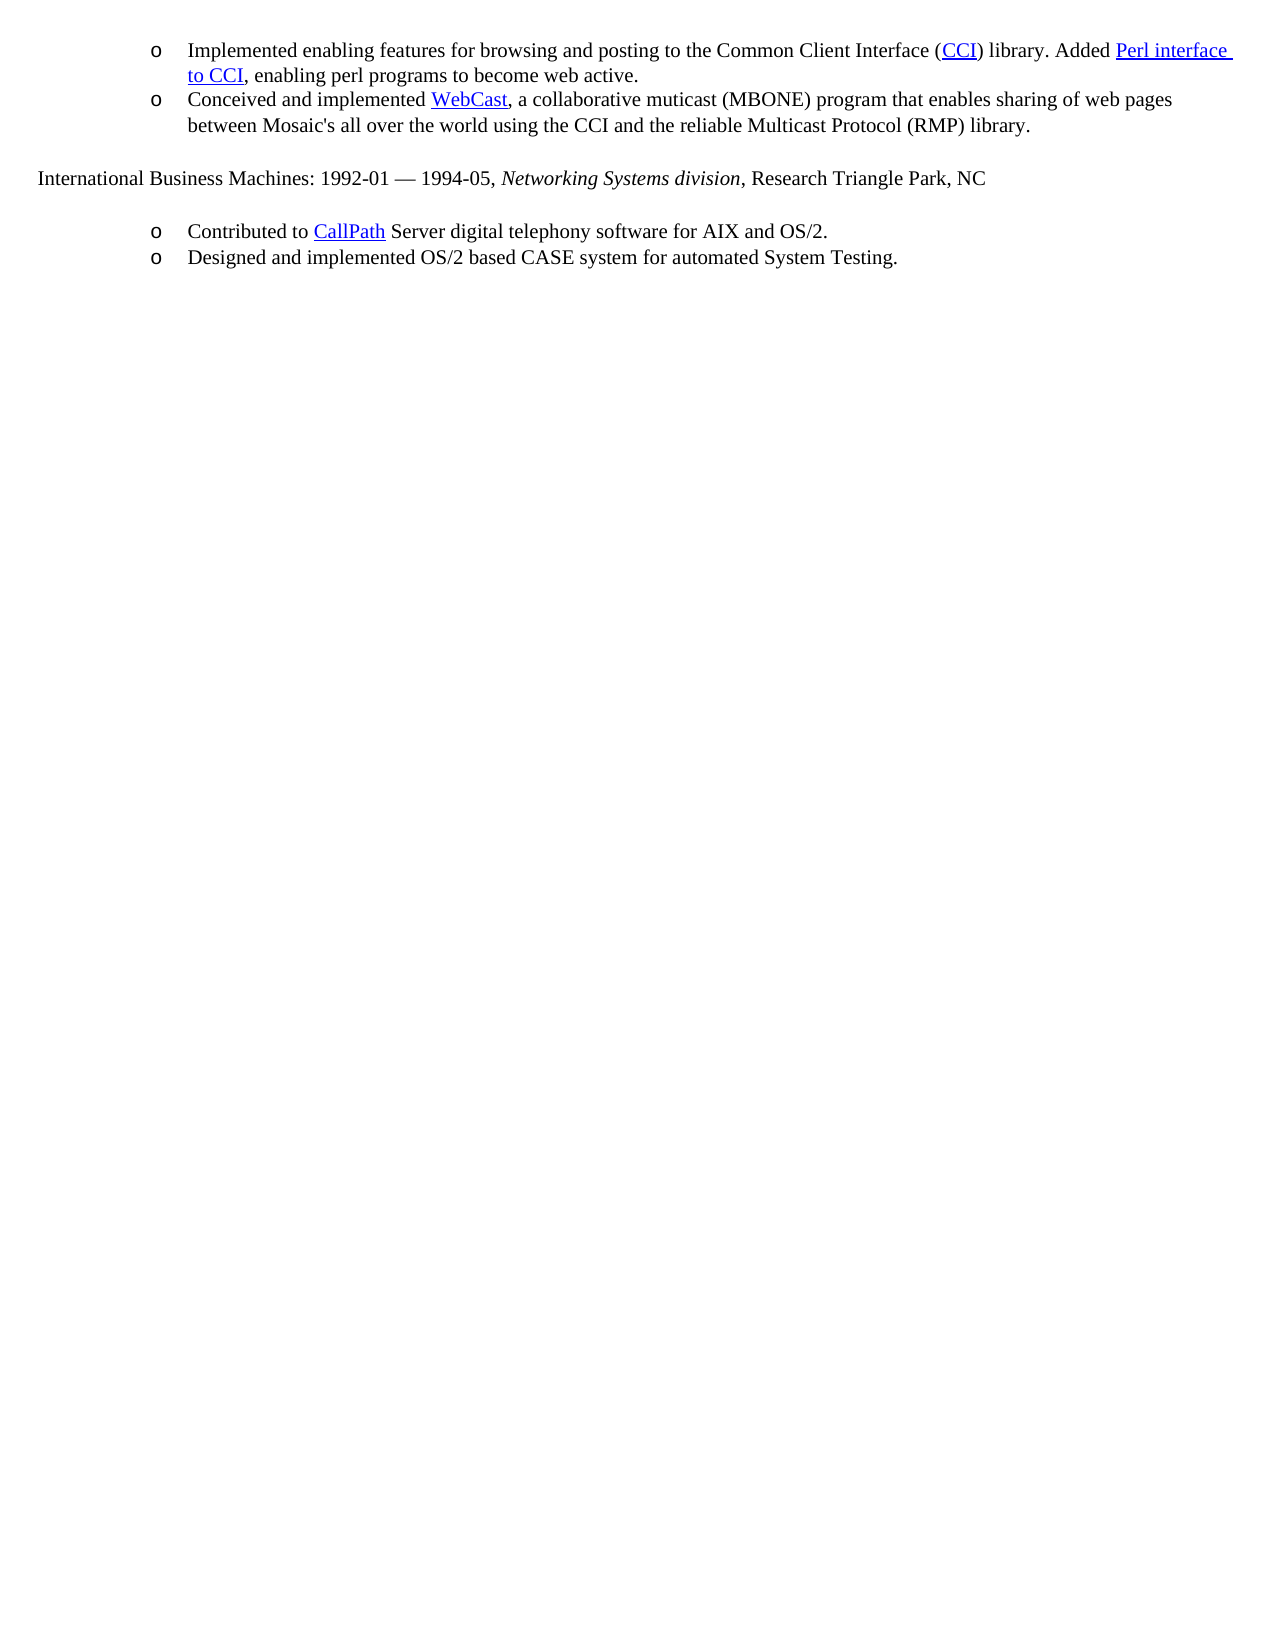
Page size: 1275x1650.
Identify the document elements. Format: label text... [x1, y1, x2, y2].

list Implemented enabling features for browsing and posting to the Common Client Interface (CCI) library. Added Perl interface to CCI, enabling perl programs to become web active. [150, 37, 1237, 87]
text International Business Machines: 1992-01 — 1994-05, Networking Systems division, Research Triangle Park, NC [37, 166, 1237, 190]
list Contributed to CallPath Server digital telephony software for AIX and OS/2. [150, 219, 1237, 245]
list Conceived and implemented WebCast, a collaborative muticast (MBONE) program that enables sharing of web pages between Mosaic's all over the world using the CCI and the reliable Multicast Protocol (RMP) library. [150, 87, 1237, 137]
list Designed and implemented OS/2 based CASE system for automated System Testing. [150, 245, 1237, 271]
